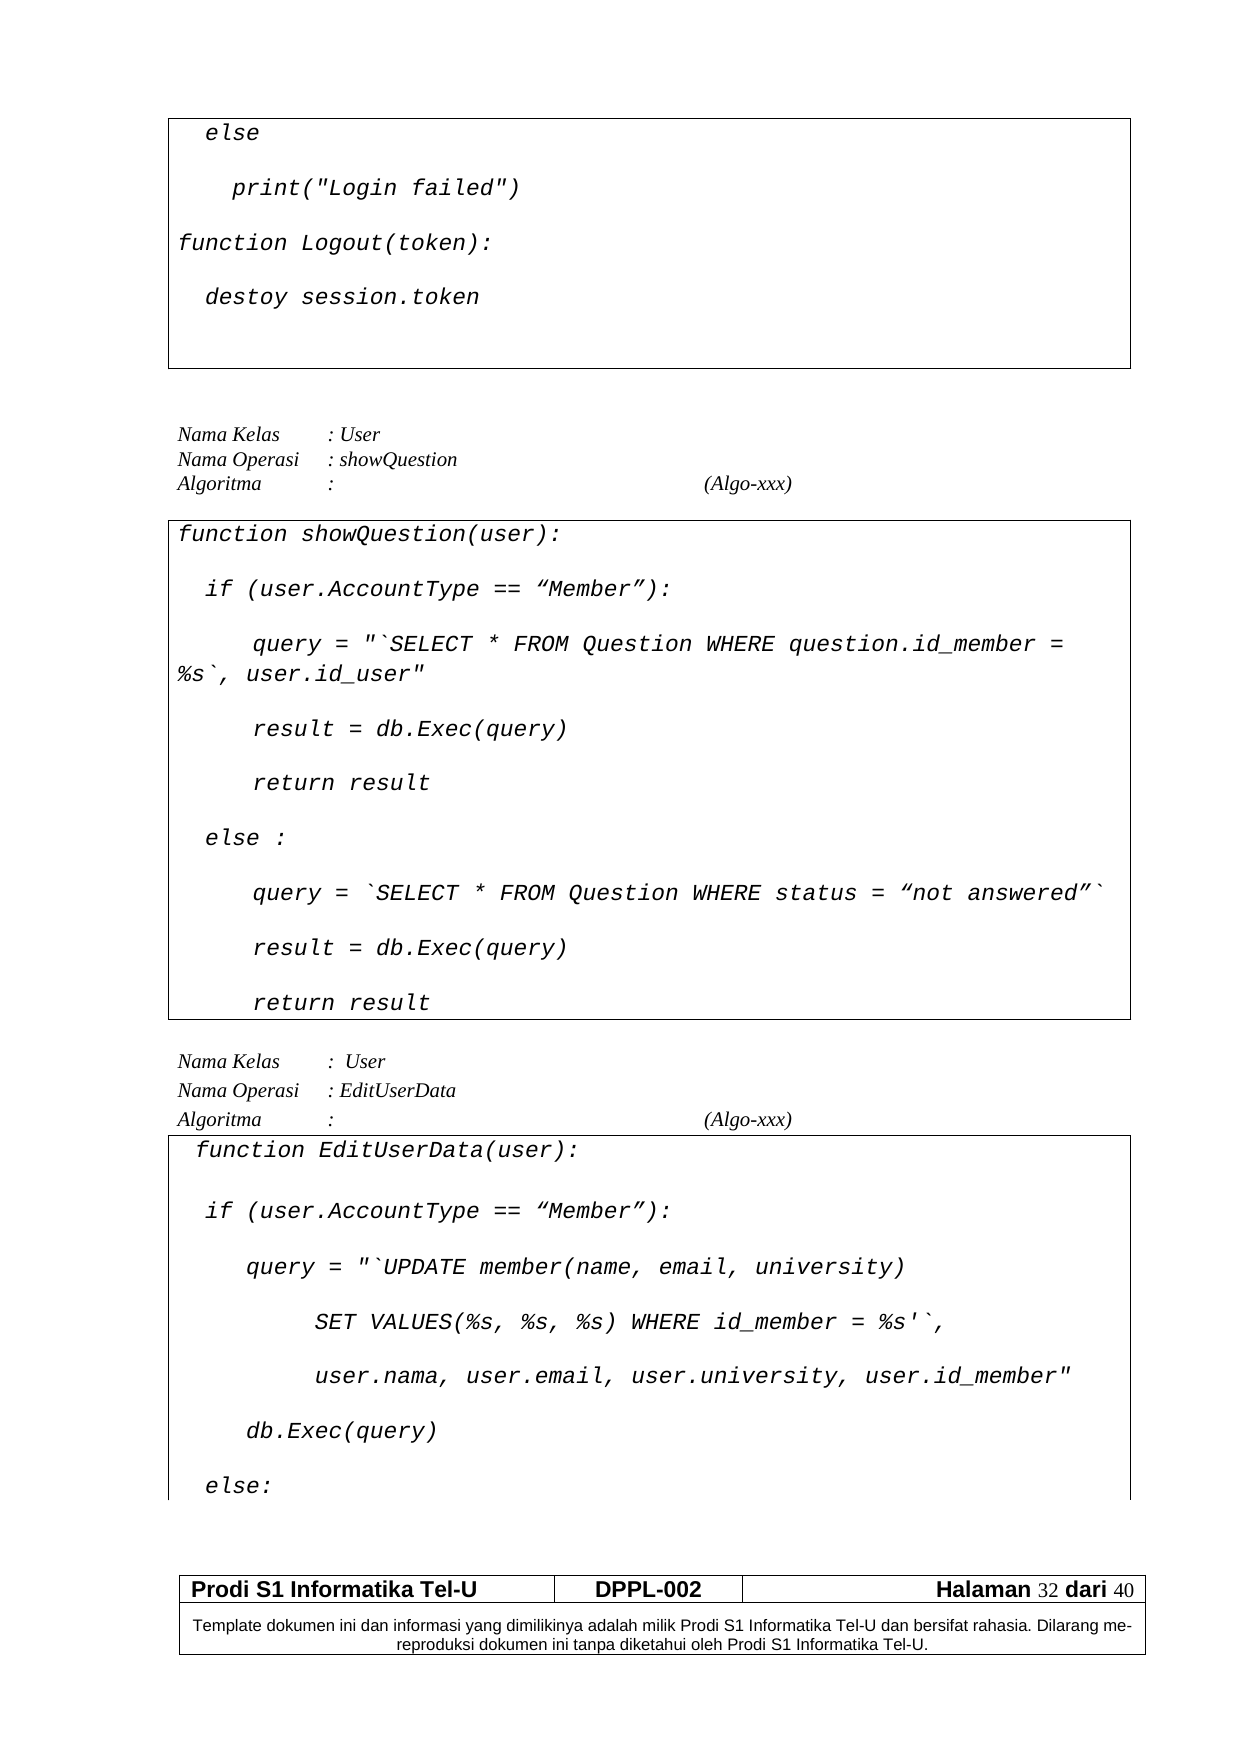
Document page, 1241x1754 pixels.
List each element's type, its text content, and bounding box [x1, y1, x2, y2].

text Nama Operasi : showQuestion [177, 446, 1122, 471]
text else : [169, 823, 1130, 852]
text return result [169, 988, 1130, 1019]
text destoy session.token [169, 282, 1130, 312]
text query = "`SELECT * FROM Question WHERE question.id_member = %s`, user.id_user" [169, 629, 1130, 688]
text user.nama, user.email, user.university, user.id_member" [169, 1362, 1130, 1391]
text if (user.AccountType == “Member”): [169, 574, 1130, 603]
text else: [169, 1471, 1130, 1500]
text Algoritma : (Algo-xxx) [177, 1106, 1122, 1131]
text result = db.Exec(query) [169, 933, 1130, 962]
text else [169, 119, 1130, 147]
text Nama Operasi : EditUserData [177, 1078, 1122, 1102]
text return result [169, 768, 1130, 798]
text query = "`UPDATE member(name, email, university) [169, 1252, 1130, 1281]
text function showQuestion(user): [169, 521, 1130, 549]
text query = `SELECT * FROM Question WHERE status = “not answered”` [169, 878, 1130, 907]
text result = db.Exec(query) [169, 714, 1130, 743]
text print("Login failed") [169, 173, 1130, 202]
text db.Exec(query) [169, 1417, 1130, 1446]
text SET VALUES(%s, %s, %s) WHERE id_member = %s'`, [169, 1307, 1130, 1336]
text if (user.AccountType == “Member”): [169, 1196, 1130, 1225]
text function Logout(token): [169, 228, 1130, 257]
text Nama Kelas : User [177, 1049, 1122, 1073]
text function EditUserData(user): [169, 1136, 1130, 1164]
text Algoritma : (Algo-xxx) [177, 471, 1122, 494]
text Nama Kelas : User [177, 422, 1122, 446]
